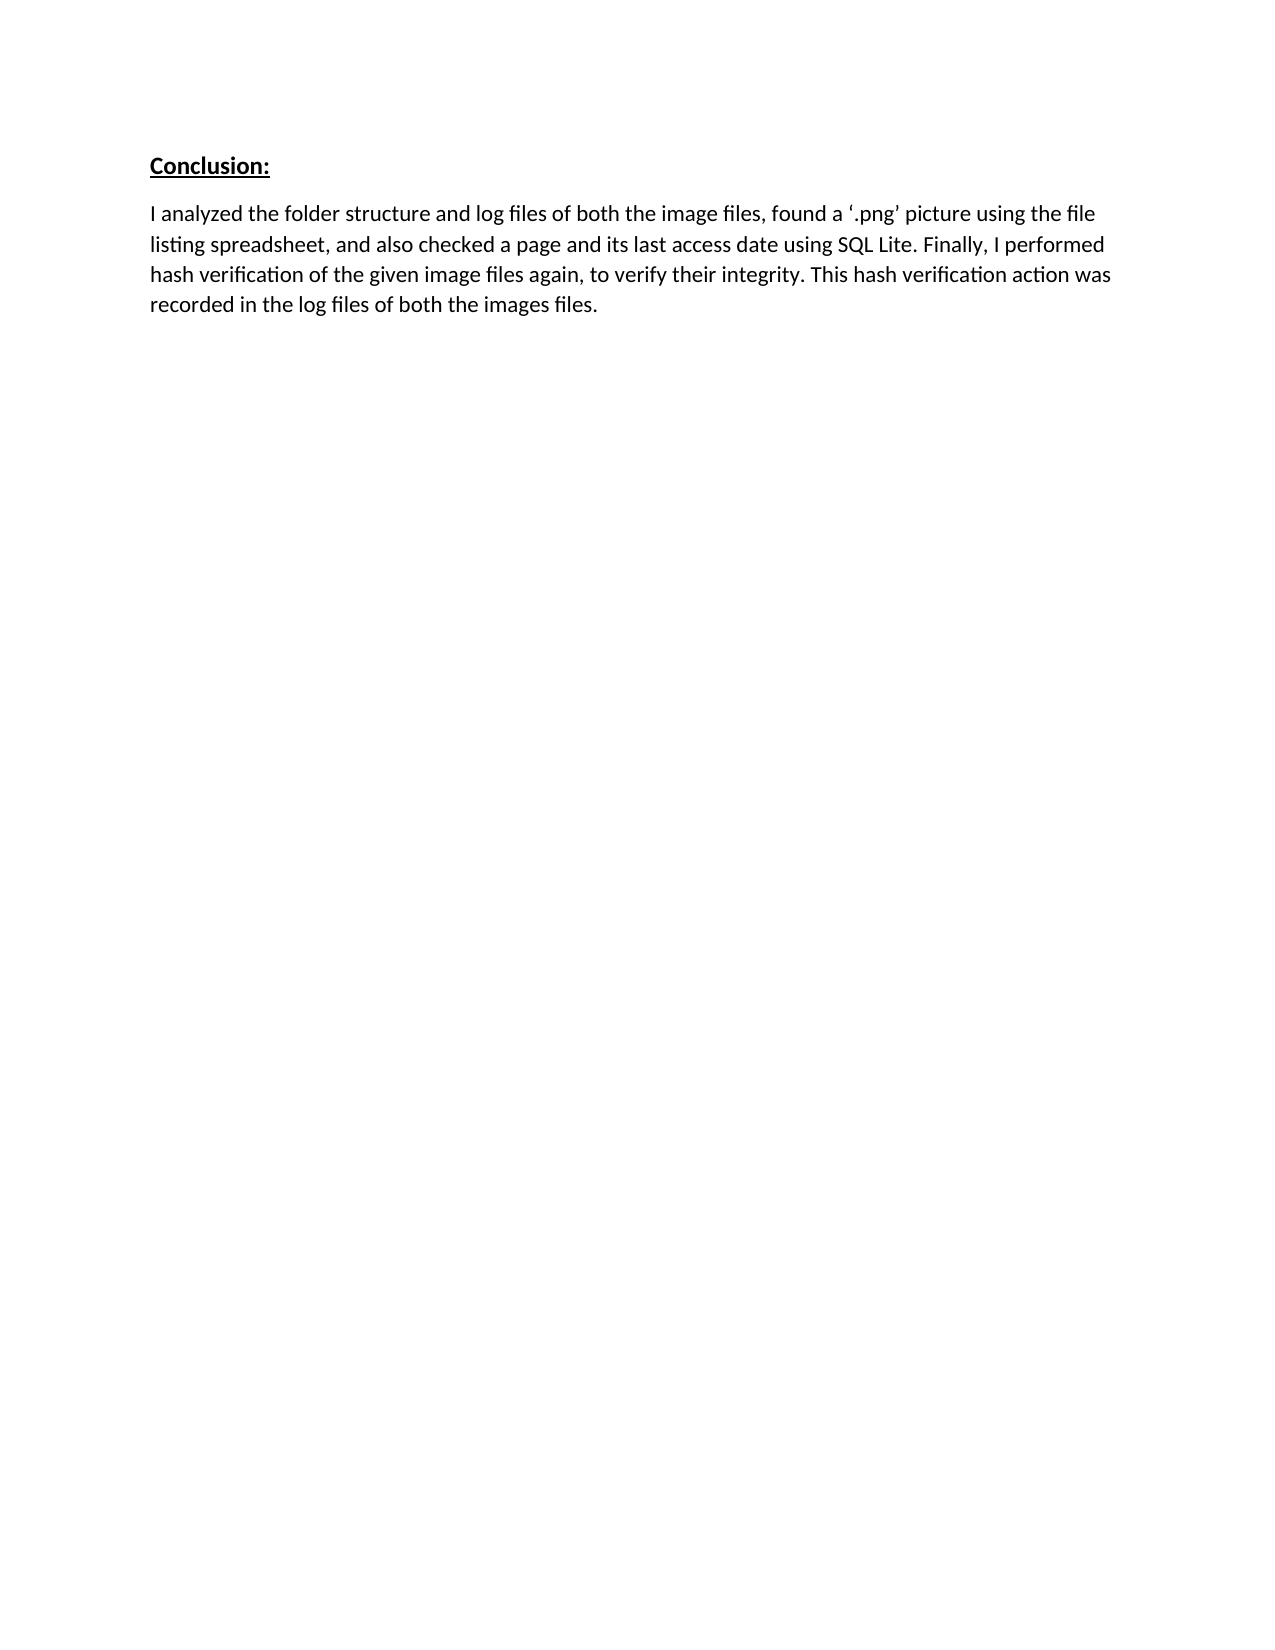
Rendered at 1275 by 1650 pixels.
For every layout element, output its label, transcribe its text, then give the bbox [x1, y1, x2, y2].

text Conclusion: [150, 150, 1125, 181]
text I analyzed the folder structure and log files of both the image files, found a ‘.png’ picture using the file listing spreadsheet, and also checked a page and its last access date using SQL Lite. Finally, I performed hash verification of the given image files again, to verify their integrity. This hash verification action was recorded in the log files of both the images files. [150, 199, 1125, 318]
